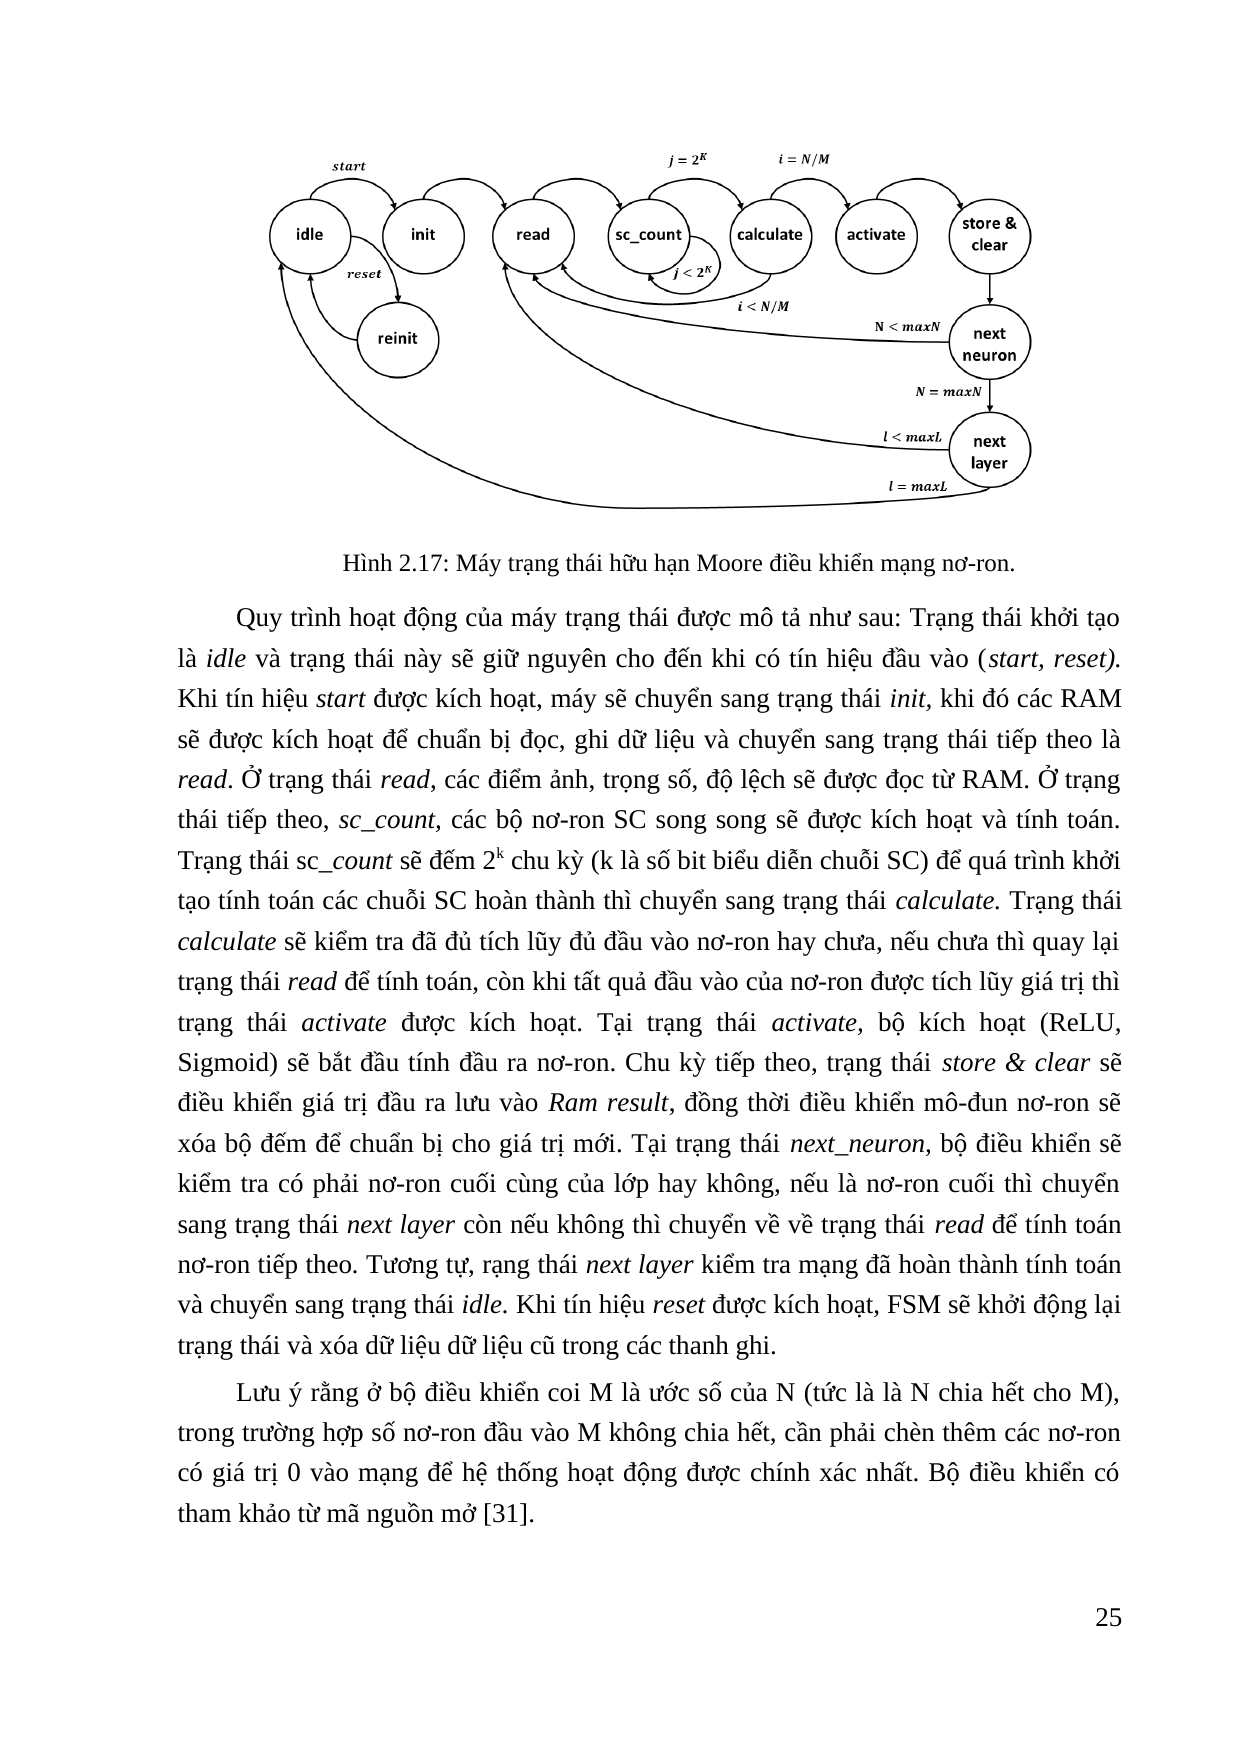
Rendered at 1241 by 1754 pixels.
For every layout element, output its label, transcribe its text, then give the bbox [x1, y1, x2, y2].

text Lưu ý rằng ở bộ điều khiển coi M là ước số của N (tức là là N chia hết cho M), trong trường hợp số nơ-ron đầu vào M không chia hết, cần phải chèn thêm các nơ-ron có giá trị 0 vào mạng để hệ thống hoạt động được chính xác nhất. Bộ điều khiển có tham khảo từ mã nguồn mở [31]. [177, 1376, 1122, 1528]
picture [262, 147, 1037, 509]
text Quy trình hoạt động của máy trạng thái được mô tả như sau: Trạng thái khởi tạo là idle và trạng thái này sẽ giữ nguyên cho đến khi có tín hiệu đầu vào (start, reset). Khi tín hiệu start được kích hoạt, máy sẽ chuyển sang trạng thái init, khi đó các RAM sẽ được kích hoạt để chuẩn bị đọc, ghi dữ liệu và chuyển sang trạng thái tiếp theo là read. Ở trạng thái read, các điểm ảnh, trọng số, độ lệch sẽ được đọc từ RAM. Ở trạng thái tiếp theo, sc_count, các bộ nơ-ron SC song song sẽ được kích hoạt và tính toán. Trạng thái sc_count sẽ đếm 2k chu kỳ (k là số bit biểu diễn chuỗi SC) để quá trình khởi tạo tính toán các chuỗi SC hoàn thành thì chuyển sang trạng thái calculate. Trạng thái calculate sẽ kiểm tra đã đủ tích lũy đủ đầu vào nơ-ron hay chưa, nếu chưa thì quay lại trạng thái read để tính toán, còn khi tất quả đầu vào của nơ-ron được tích lũy giá trị thì trạng thái activate được kích hoạt. Tại trạng thái activate, bộ kích hoạt (ReLU, Sigmoid) sẽ bắt đầu tính đầu ra nơ-ron. Chu kỳ tiếp theo, trạng thái store & clear sẽ điều khiển giá trị đầu ra lưu vào Ram result, đồng thời điều khiển mô-đun nơ-ron sẽ xóa bộ đếm để chuẩn bị cho giá trị mới. Tại trạng thái next_neuron, bộ điều khiển sẽ kiểm tra có phải nơ-ron cuối cùng của lớp hay không, nếu là nơ-ron cuối thì chuyển sang trạng thái next layer còn nếu không thì chuyển về về trạng thái read để tính toán nơ-ron tiếp theo. Tương tự, rạng thái next layer kiểm tra mạng đã hoàn thành tính toán và chuyển sang trạng thái idle. Khi tín hiệu reset được kích hoạt, FSM sẽ khởi động lại trạng thái và xóa dữ liệu dữ liệu cũ trong các thanh ghi. [177, 601, 1122, 1360]
